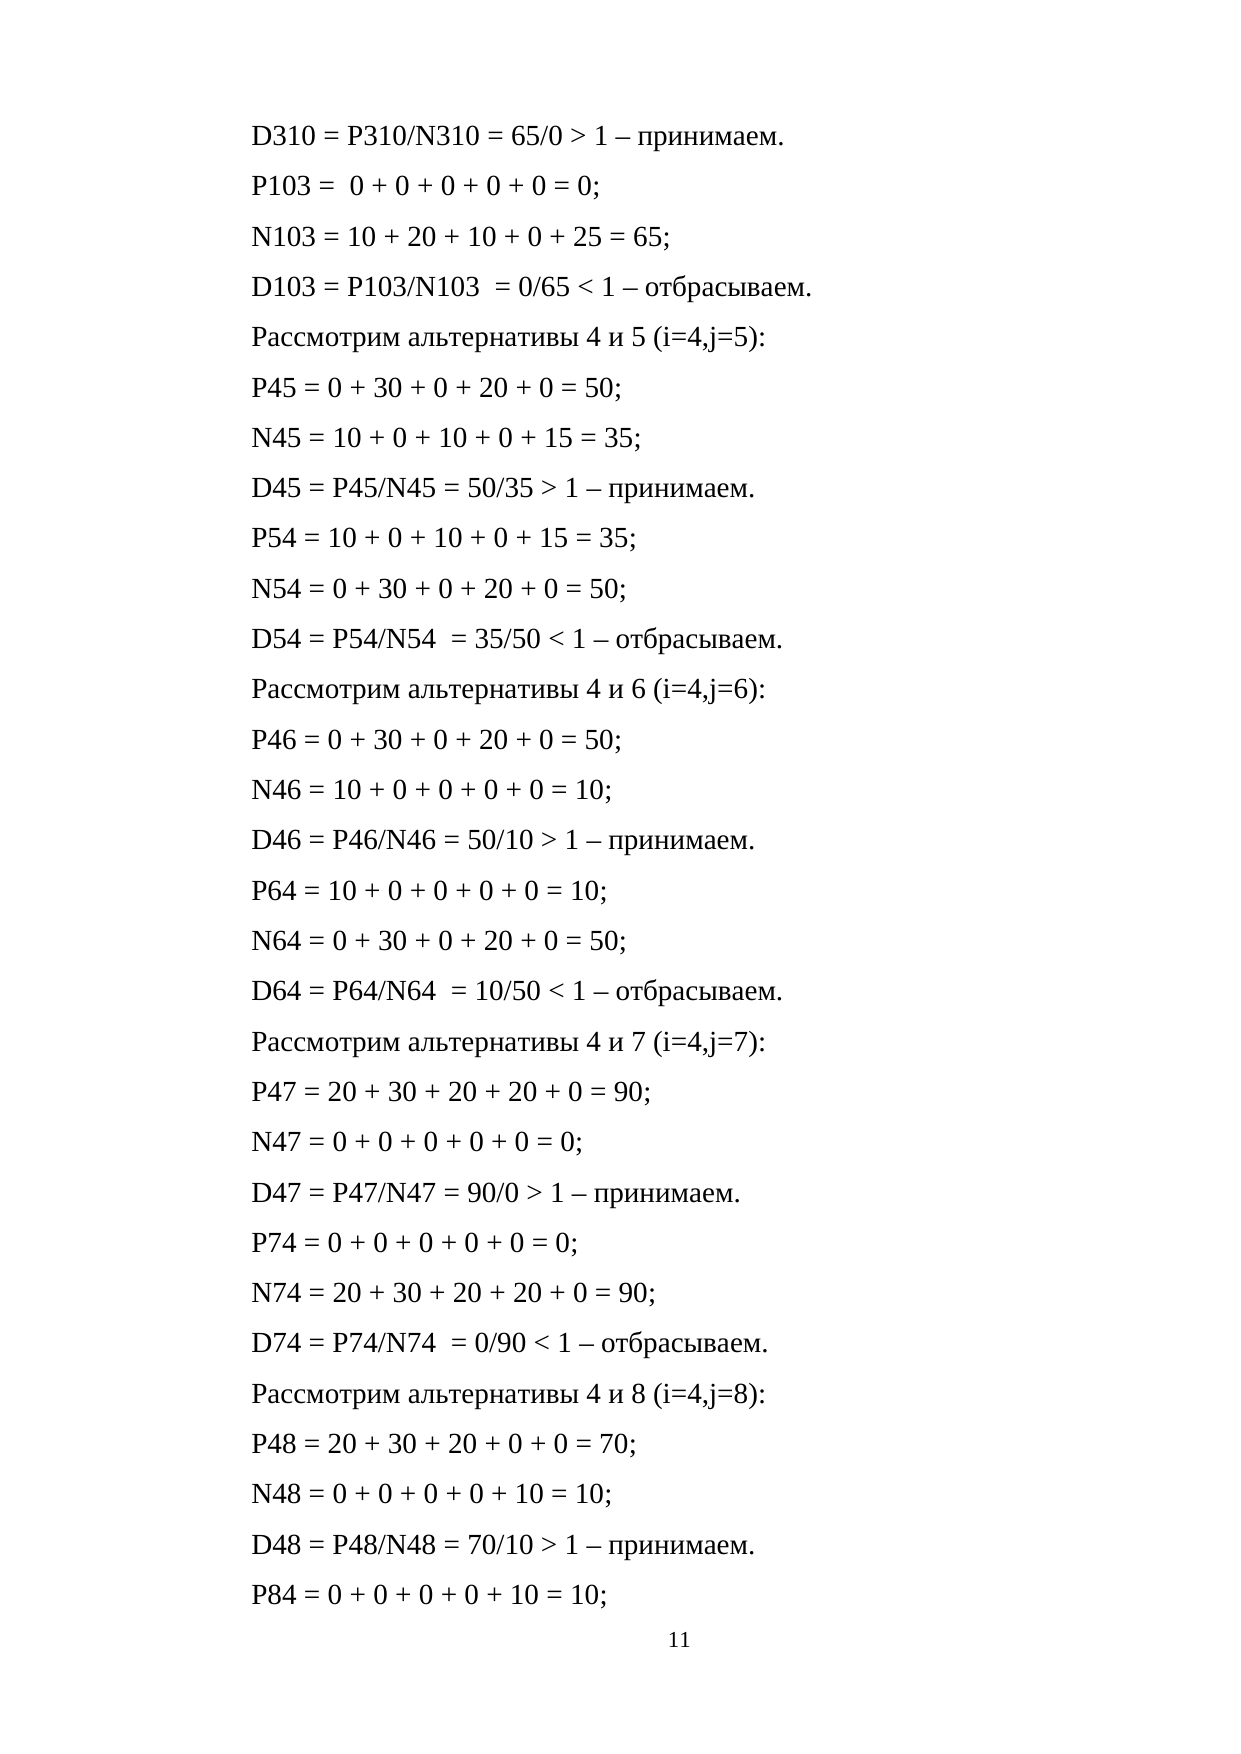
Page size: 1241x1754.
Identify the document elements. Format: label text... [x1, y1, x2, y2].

text Рассмотрим альтернативы 4 и 8 (i=4,j=8): [177, 1376, 1181, 1409]
text D74 = P74/N74 = 0/90 < 1 – отбрасываем. [177, 1326, 1181, 1359]
text N47 = 0 + 0 + 0 + 0 + 0 = 0; [177, 1124, 1181, 1158]
text D64 = P64/N64 = 10/50 < 1 – отбрасываем. [177, 973, 1181, 1007]
text N54 = 0 + 30 + 0 + 20 + 0 = 50; [177, 571, 1181, 604]
text P48 = 20 + 30 + 20 + 0 + 0 = 70; [177, 1426, 1181, 1460]
text D46 = P46/N46 = 50/10 > 1 – принимаем. [177, 822, 1181, 856]
text N74 = 20 + 30 + 20 + 20 + 0 = 90; [177, 1275, 1181, 1309]
text N48 = 0 + 0 + 0 + 0 + 10 = 10; [177, 1477, 1181, 1510]
text N64 = 0 + 30 + 0 + 20 + 0 = 50; [177, 923, 1181, 957]
text D310 = P310/N310 = 65/0 > 1 – принимаем. [177, 118, 1181, 152]
text D54 = P54/N54 = 35/50 < 1 – отбрасываем. [177, 621, 1181, 655]
text Рассмотрим альтернативы 4 и 7 (i=4,j=7): [177, 1024, 1181, 1057]
text D45 = P45/N45 = 50/35 > 1 – принимаем. [177, 470, 1181, 504]
text P54 = 10 + 0 + 10 + 0 + 15 = 35; [177, 521, 1181, 554]
text D48 = P48/N48 = 70/10 > 1 – принимаем. [177, 1527, 1181, 1560]
text D47 = P47/N47 = 90/0 > 1 – принимаем. [177, 1175, 1181, 1208]
text Рассмотрим альтернативы 4 и 6 (i=4,j=6): [177, 672, 1181, 705]
text N45 = 10 + 0 + 10 + 0 + 15 = 35; [177, 420, 1181, 453]
text P74 = 0 + 0 + 0 + 0 + 0 = 0; [177, 1225, 1181, 1258]
text Рассмотрим альтернативы 4 и 5 (i=4,j=5): [177, 319, 1181, 353]
text P45 = 0 + 30 + 0 + 20 + 0 = 50; [177, 370, 1181, 403]
text N46 = 10 + 0 + 0 + 0 + 0 = 10; [177, 772, 1181, 806]
text P84 = 0 + 0 + 0 + 0 + 10 = 10; [177, 1577, 1181, 1611]
text D103 = P103/N103 = 0/65 < 1 – отбрасываем. [177, 269, 1181, 303]
text N103 = 10 + 20 + 10 + 0 + 25 = 65; [177, 219, 1181, 252]
text P103 = 0 + 0 + 0 + 0 + 0 = 0; [177, 168, 1181, 202]
text P46 = 0 + 30 + 0 + 20 + 0 = 50; [177, 722, 1181, 755]
text P47 = 20 + 30 + 20 + 20 + 0 = 90; [177, 1074, 1181, 1108]
text P64 = 10 + 0 + 0 + 0 + 0 = 10; [177, 873, 1181, 906]
